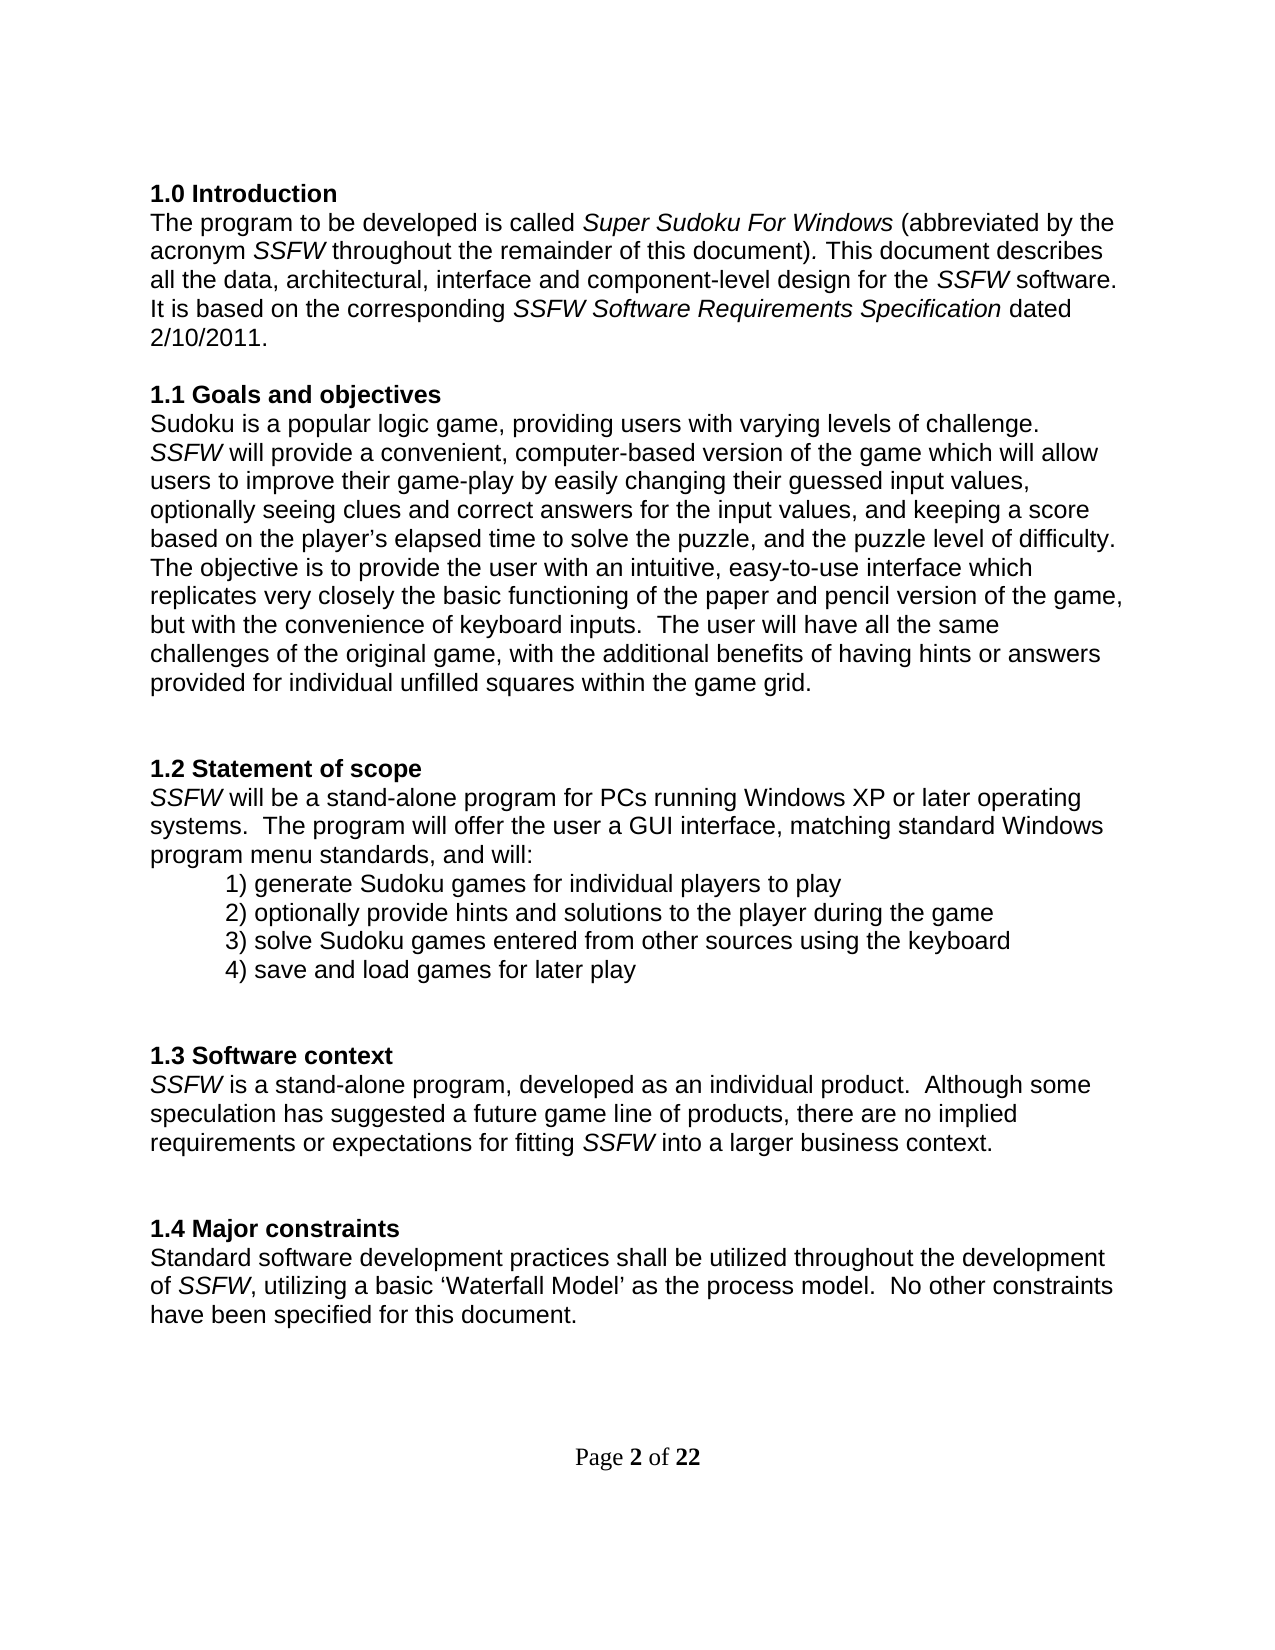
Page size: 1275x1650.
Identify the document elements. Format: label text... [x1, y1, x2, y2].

text SSFW is a stand-alone program, developed as an individual product. Although some speculation has suggested a future game line of products, there are no implied requirements or expectations for fitting SSFW into a larger business context. [150, 1070, 1125, 1156]
text 4) save and load games for later play [150, 955, 1125, 984]
text 1) generate Sudoku games for individual players to play [150, 869, 1125, 897]
text 1.3 Software context [150, 1041, 1125, 1070]
text Sudoku is a popular logic game, providing users with varying levels of challenge. SSFW will provide a convenient, computer-based version of the game which will allow users to improve their game-play by easily changing their guessed input values, optionally seeing clues and correct answers for the input values, and keeping a score based on the player’s elapsed time to solve the puzzle, and the puzzle level of difficulty. The objective is to provide the user with an intuitive, easy-to-use interface which replicates very closely the basic functioning of the paper and pencil version of the game, but with the convenience of keyboard inputs. The user will have all the same challenges of the original game, with the additional benefits of having hints or answers provided for individual unfilled squares within the game grid. [150, 409, 1125, 696]
text Standard software development practices shall be utilized throughout the development of SSFW, utilizing a basic ‘Waterfall Model’ as the process model. No other constraints have been specified for this document. [150, 1242, 1125, 1329]
text 2) optionally provide hints and solutions to the player during the game [150, 897, 1125, 926]
text 1.4 Major constraints [150, 1214, 1125, 1242]
text 1.1 Goals and objectives [150, 380, 1125, 409]
text 1.0 Introduction [150, 179, 1125, 207]
text 1.2 Statement of scope [150, 754, 1125, 782]
text 3) solve Sudoku games entered from other sources using the keyboard [150, 926, 1125, 955]
text SSFW will be a stand-alone program for PCs running Windows XP or later operating systems. The program will offer the user a GUI interface, matching standard Windows program menu standards, and will: [150, 782, 1125, 869]
text The program to be developed is called Super Sudoku For Windows (abbreviated by the acronym SSFW throughout the remainder of this document). This document describes all the data, architectural, interface and component-level design for the SSFW software. It is based on the corresponding SSFW Software Requirements Specification dated 2/10/2011. [150, 207, 1125, 351]
